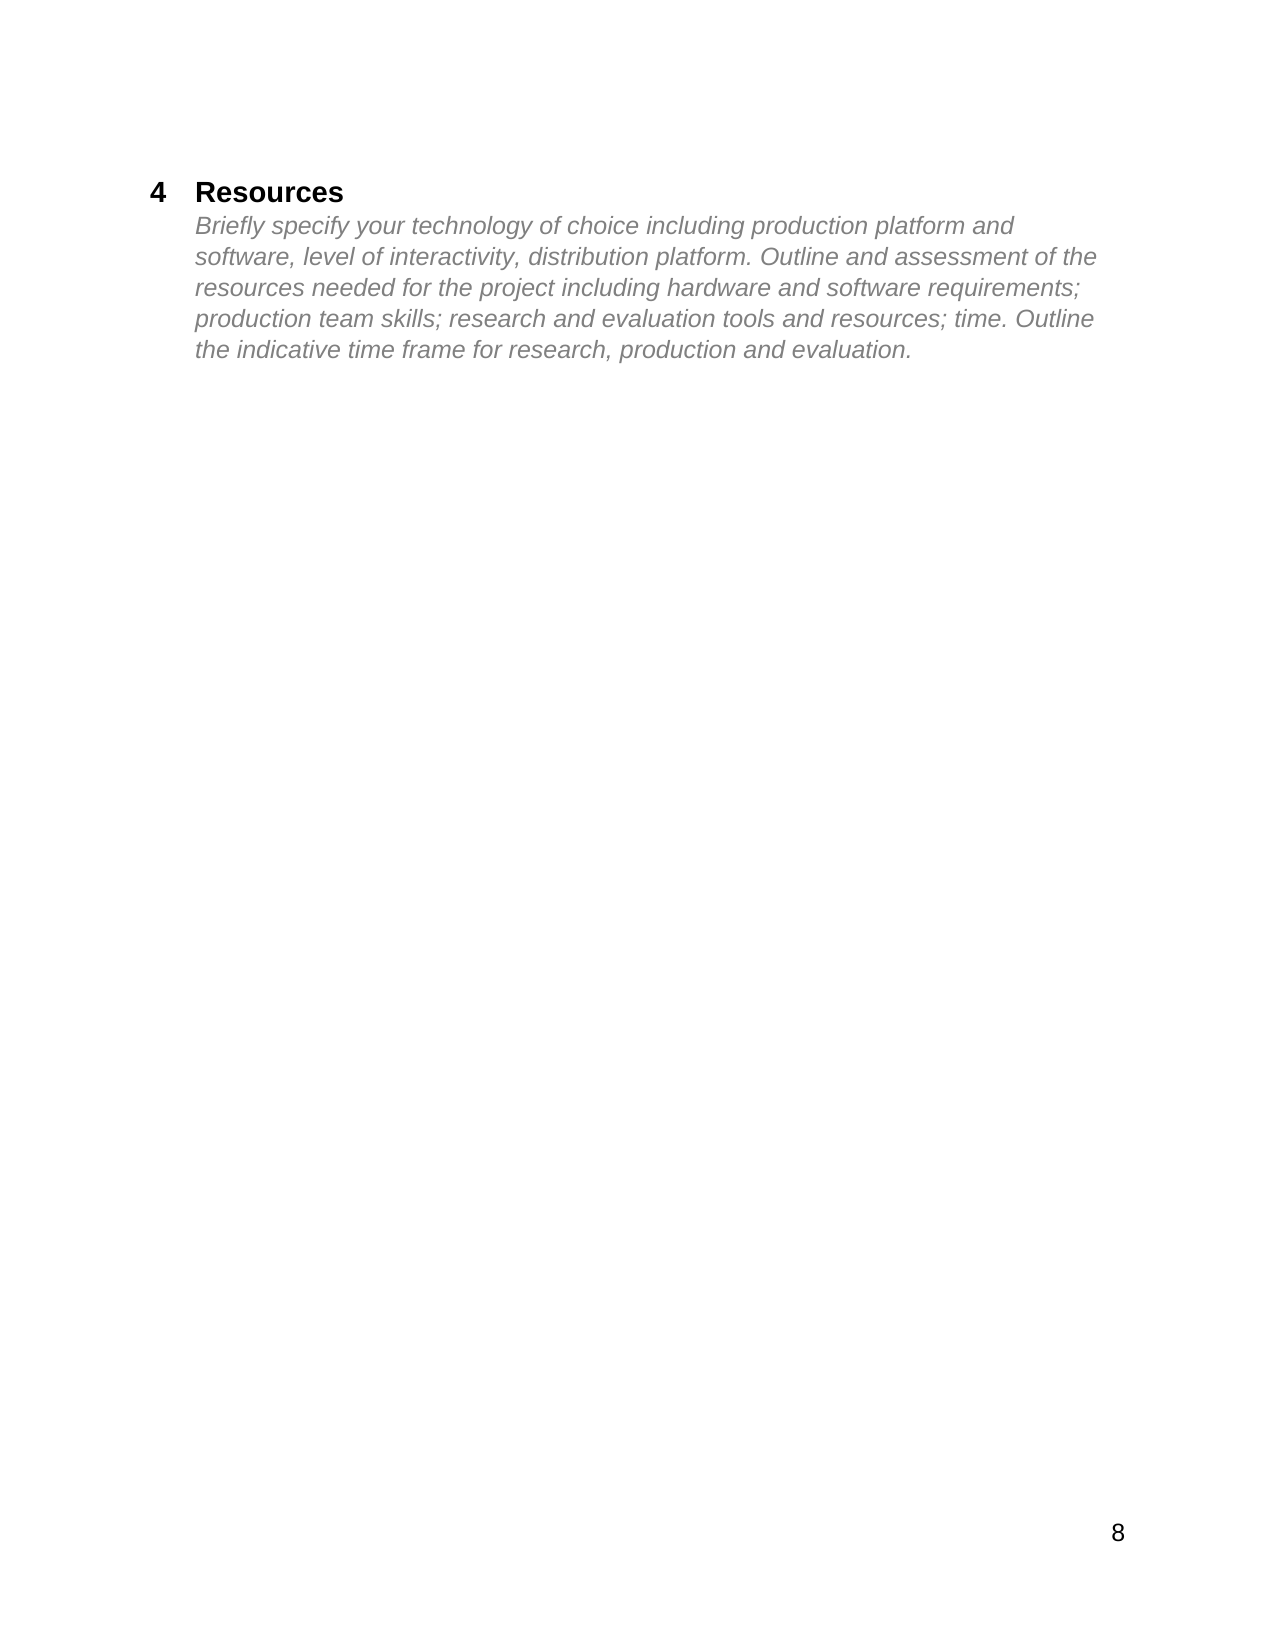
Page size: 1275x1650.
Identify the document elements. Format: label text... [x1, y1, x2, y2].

subtitle Resources [150, 175, 1125, 208]
text Briefly specify your technology of choice including production platform and software, level of interactivity, distribution platform. Outline and assessment of the resources needed for the project including hardware and software requirements; production team skills; research and evaluation tools and resources; time. Outline the indicative time frame for research, production and evaluation. [195, 211, 1125, 364]
